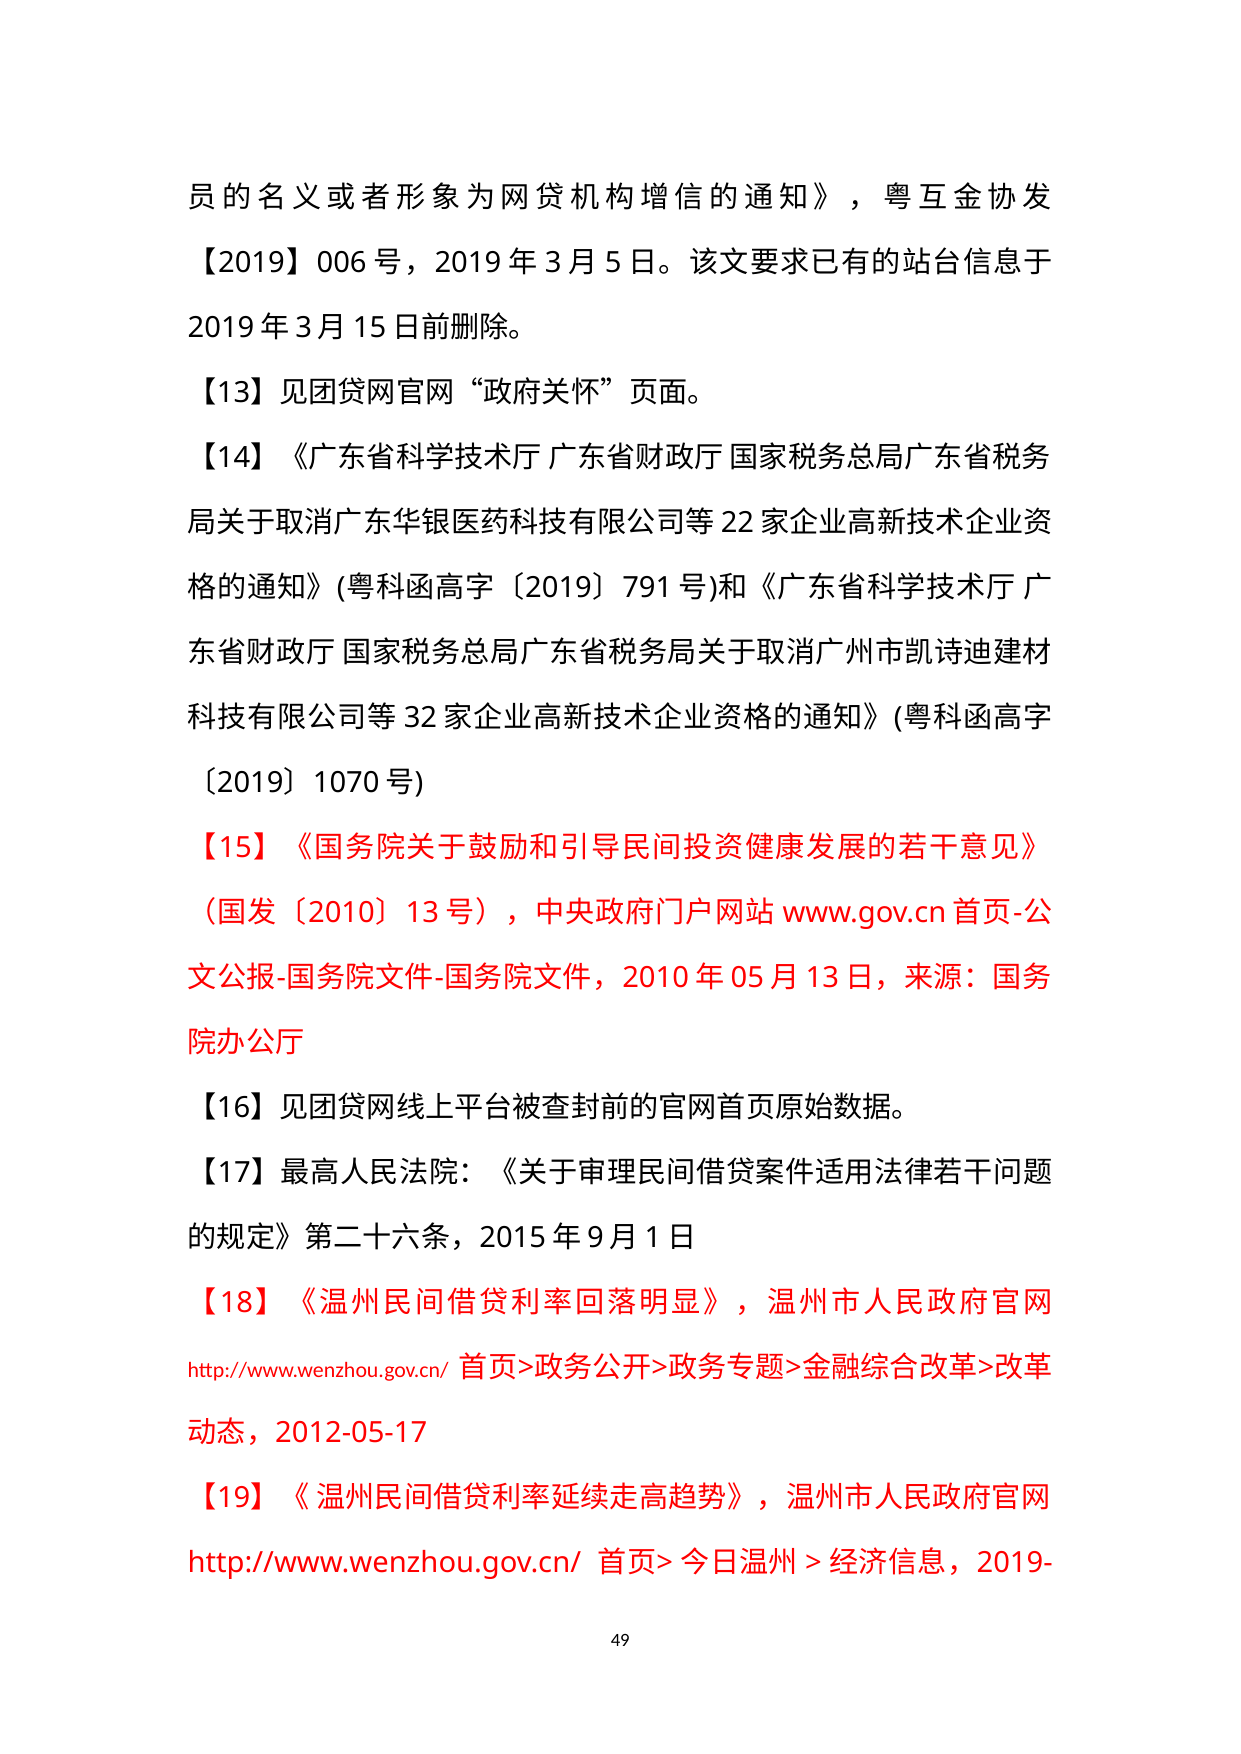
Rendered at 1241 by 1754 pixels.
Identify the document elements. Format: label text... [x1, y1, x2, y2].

text 【18】《温州民间借贷利率回落明显》，温州市人民政府官网http://www.wenzhou.gov.cn/ 首页>政务公开>政务专题>金融综合改革>改革动态，2012-05-17 [187, 1267, 1053, 1462]
text 【19】《 温州民间借贷利率延续走高趋势》，温州市人民政府官网http://www.wenzhou.gov.cn/ 首页> 今日温州 > 经济信息，2019-04-16 [187, 1462, 1053, 1592]
text 【12】广东互联网金融协会：《关于不得利用国家机关及其工作人员的名义或者形象为网贷机构增信的通知》，粤互金协发【2019】006号，2019年3月5日。该文要求已有的站台信息于2019年3月15日前删除。 [187, 162, 1053, 357]
text 【16】见团贷网线上平台被查封前的官网首页原始数据。 [187, 1072, 1053, 1137]
text 【14】《广东省科学技术厅 广东省财政厅 国家税务总局广东省税务局关于取消广东华银医药科技有限公司等22家企业高新技术企业资格的通知》(粤科函高字〔2019〕791号)和《广东省科学技术厅 广东省财政厅 国家税务总局广东省税务局关于取消广州市凯诗迪建材科技有限公司等32家企业高新技术企业资格的通知》(粤科函高字〔2019〕1070号) [187, 422, 1053, 812]
text 【15】《国务院关于鼓励和引导民间投资健康发展的若干意见》（国发〔2010〕13号），中央政府门户网站www.gov.cn首页-公文公报-国务院文件-国务院文件，2010年05月13日，来源：国务院办公厅 [187, 812, 1053, 1072]
text 【17】最高人民法院：《关于审理民间借贷案件适用法律若干问题的规定》第二十六条，2015年9月1日 [187, 1137, 1053, 1267]
text 【13】见团贷网官网“政府关怀”页面。 [187, 357, 1053, 422]
